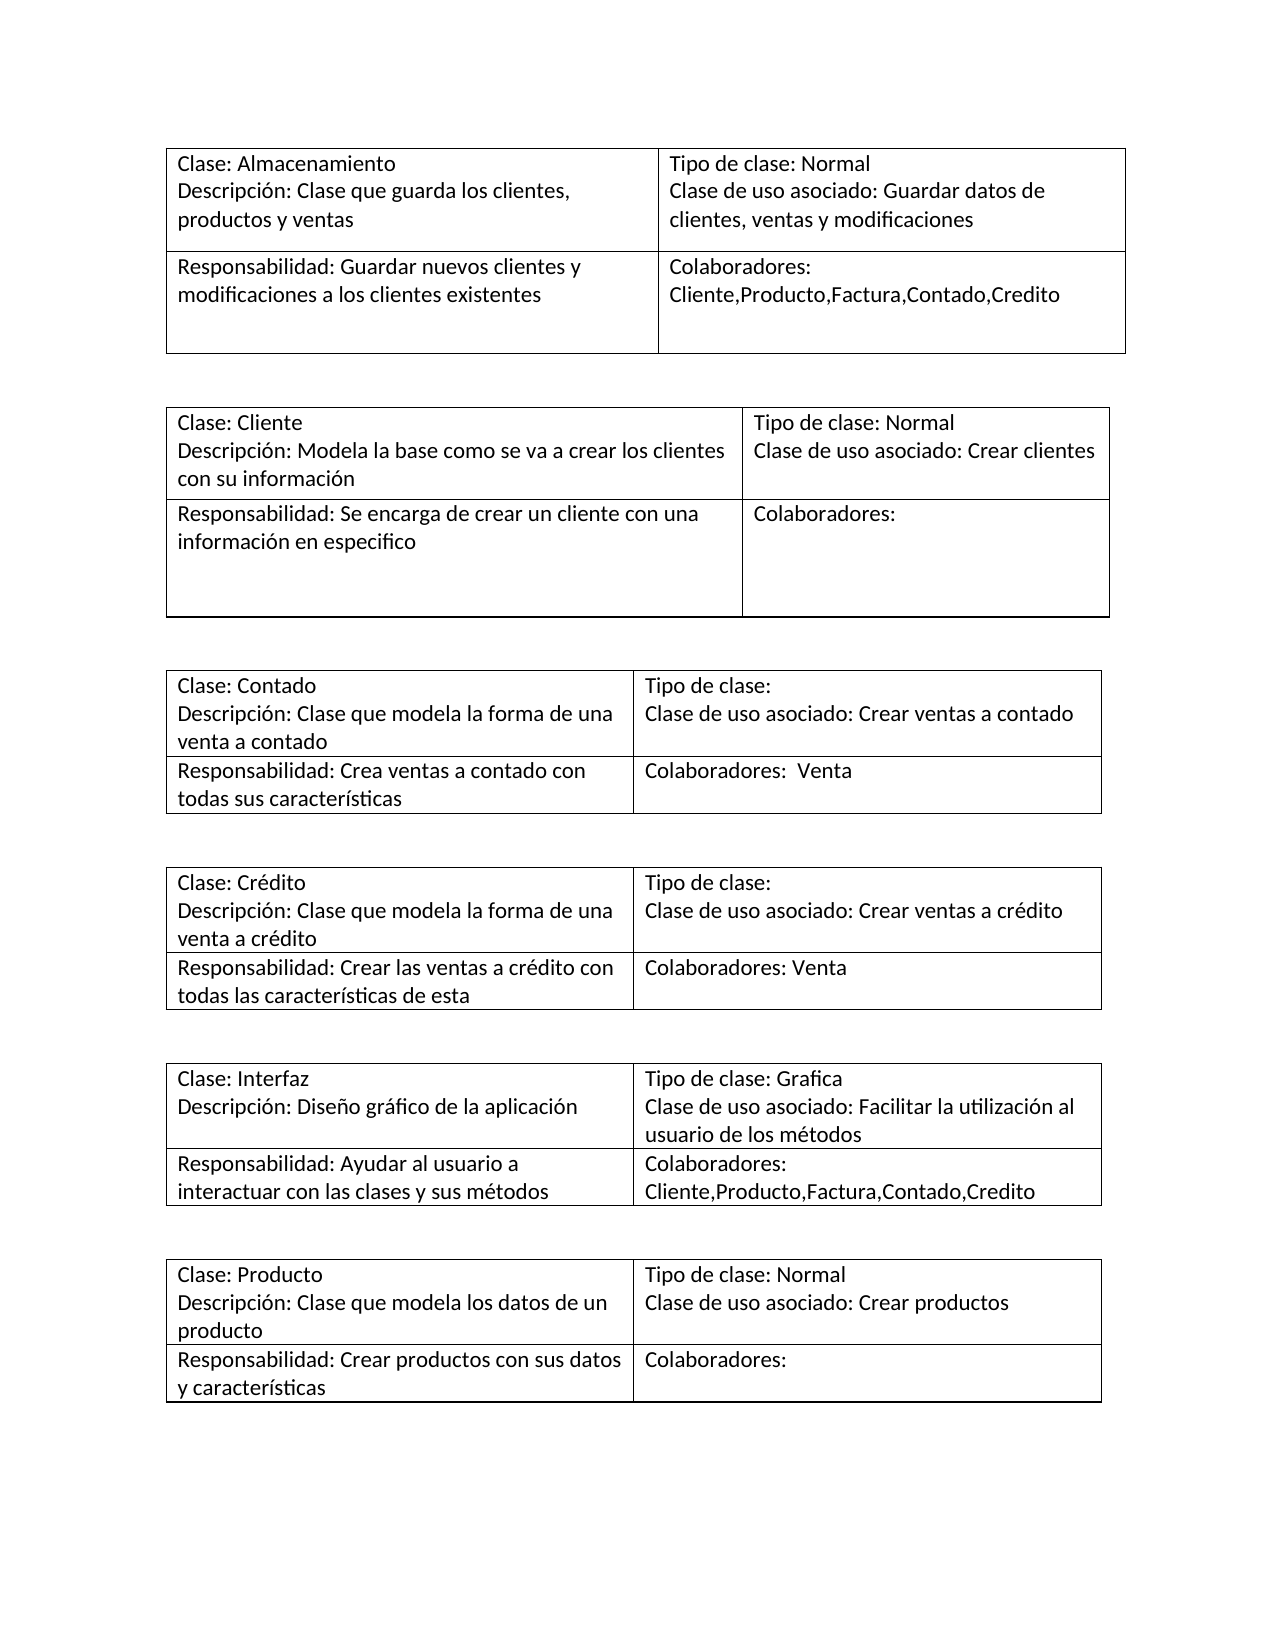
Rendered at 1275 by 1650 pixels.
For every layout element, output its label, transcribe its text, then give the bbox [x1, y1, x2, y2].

table_cell Responsabilidad: Guardar nuevos clientes y modificaciones a los clientes existentes [167, 252, 658, 353]
table_cell Responsabilidad: Crea ventas a contado con todas sus características [167, 757, 633, 813]
table_cell Responsabilidad: Se encarga de crear un cliente con una información en especifico [167, 500, 742, 616]
table_cell Colaboradores: Cliente,Producto,Factura,Contado,Credito [659, 252, 1125, 353]
table_cell Colaboradores: [743, 500, 1109, 616]
table_header Tipo de clase: Clase de uso asociado: Crear ventas a crédito [634, 868, 1101, 952]
table_header Tipo de clase: Normal Clase de uso asociado: Guardar datos de clientes, ventas y modificaciones [659, 149, 1125, 251]
table_cell Colaboradores: Cliente,Producto,Factura,Contado,Credito [634, 1149, 1101, 1205]
table_header Tipo de clase: Normal Clase de uso asociado: Crear productos [634, 1260, 1101, 1344]
table_header Clase: Interfaz Descripción: Diseño gráfico de la aplicación [167, 1064, 633, 1148]
table_header Clase: Cliente Descripción: Modela la base como se va a crear los clientes con su información [167, 408, 742, 498]
table_header Clase: Almacenamiento Descripción: Clase que guarda los clientes, productos y ventas [167, 149, 658, 251]
table_header Clase: Contado Descripción: Clase que modela la forma de una venta a contado [167, 671, 633, 756]
table_header Tipo de clase: Clase de uso asociado: Crear ventas a contado [634, 671, 1101, 756]
table_cell Colaboradores: Venta [634, 757, 1101, 813]
table_cell Colaboradores: Venta [634, 953, 1101, 1009]
table_header Clase: Crédito Descripción: Clase que modela la forma de una venta a crédito [167, 868, 633, 952]
table_cell Responsabilidad: Ayudar al usuario a interactuar con las clases y sus métodos [167, 1149, 633, 1205]
table_header Clase: Producto Descripción: Clase que modela los datos de un producto [167, 1260, 633, 1344]
table_cell Responsabilidad: Crear las ventas a crédito con todas las características de esta [167, 953, 633, 1009]
table_cell Colaboradores: [634, 1345, 1101, 1401]
table_header Tipo de clase: Grafica Clase de uso asociado: Facilitar la utilización al usuario de los métodos [634, 1064, 1101, 1148]
table_cell Responsabilidad: Crear productos con sus datos y características [167, 1345, 633, 1401]
table_header Tipo de clase: Normal Clase de uso asociado: Crear clientes [743, 408, 1109, 498]
